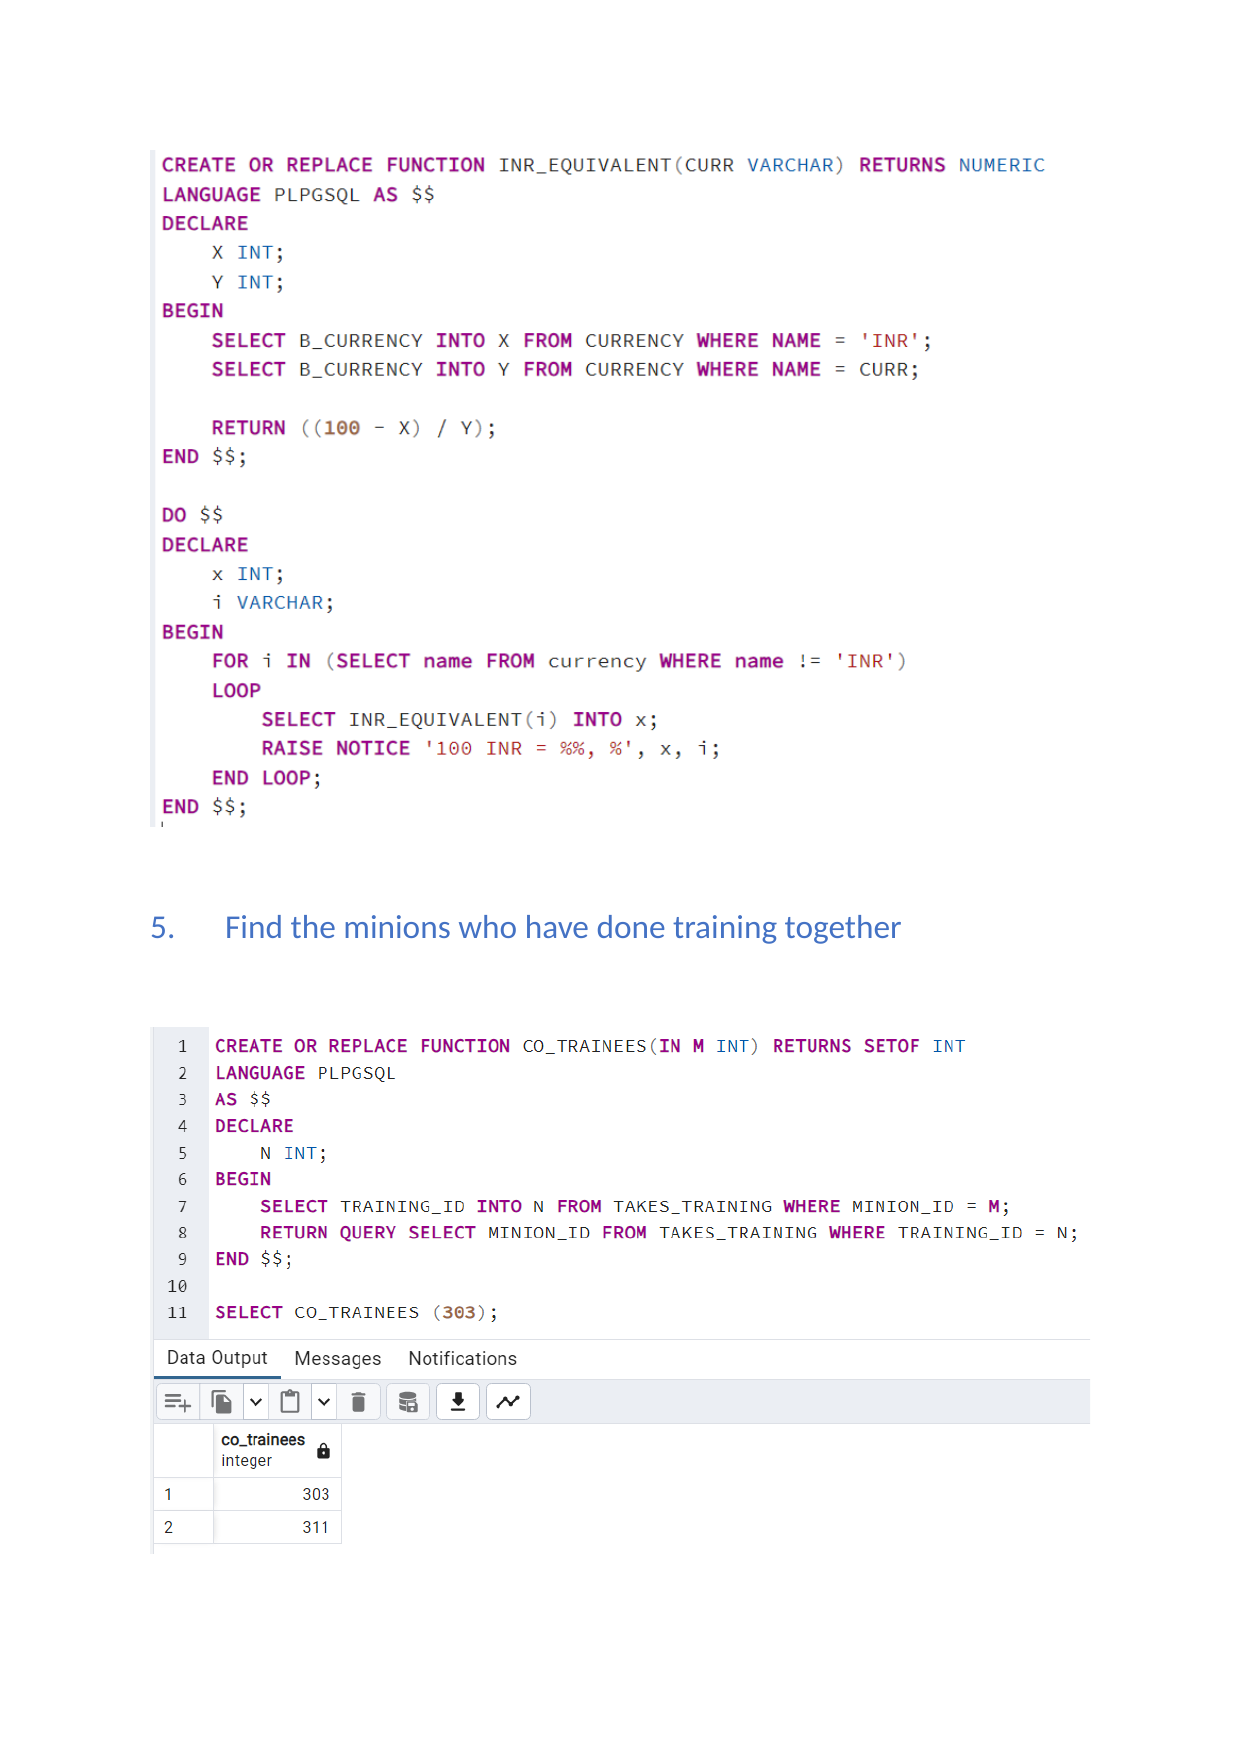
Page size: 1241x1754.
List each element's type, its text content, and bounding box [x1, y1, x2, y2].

list Find the minions who have done training together [150, 906, 1090, 947]
picture [150, 1027, 1091, 1554]
picture [150, 150, 1091, 827]
